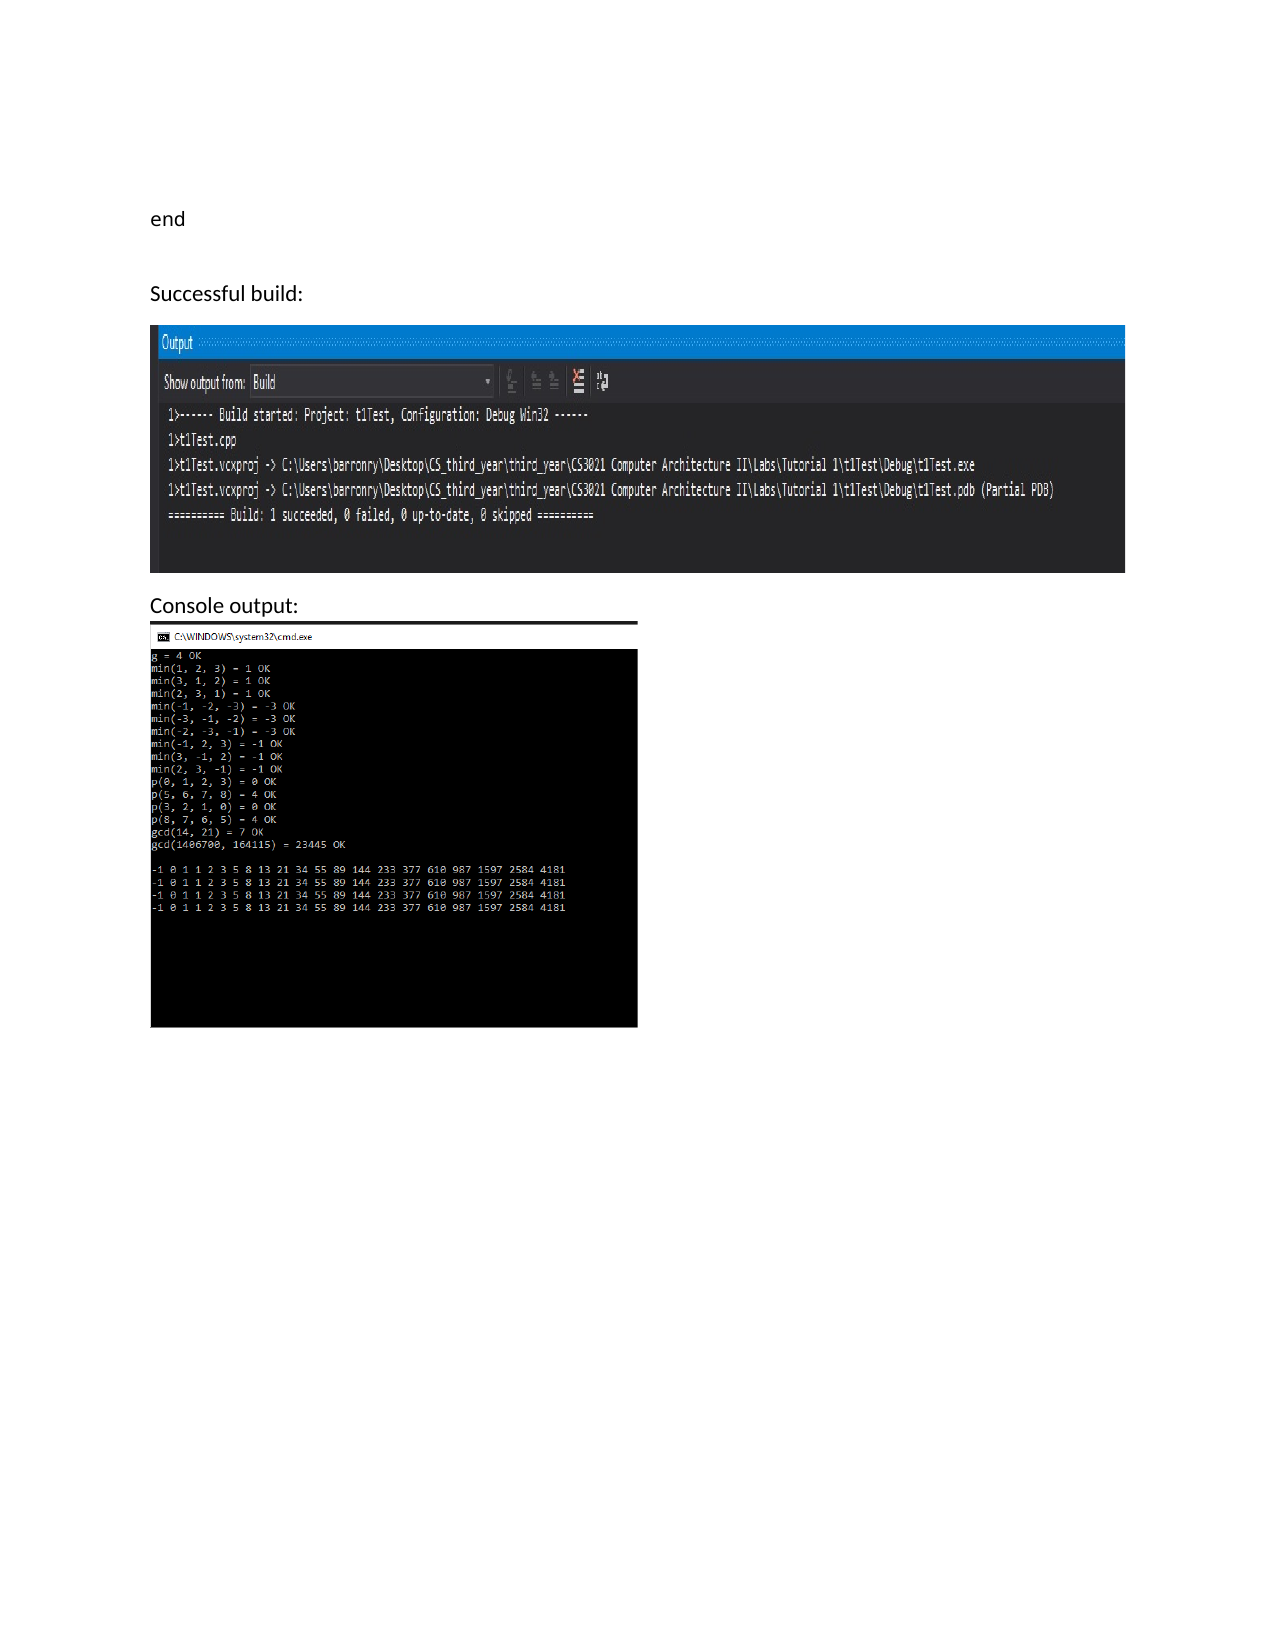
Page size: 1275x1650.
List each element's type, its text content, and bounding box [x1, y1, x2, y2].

picture [150, 621, 638, 1028]
text Console output: [150, 591, 600, 621]
text end [150, 205, 1125, 232]
picture [150, 325, 1125, 573]
text Successful build: [150, 279, 1125, 307]
